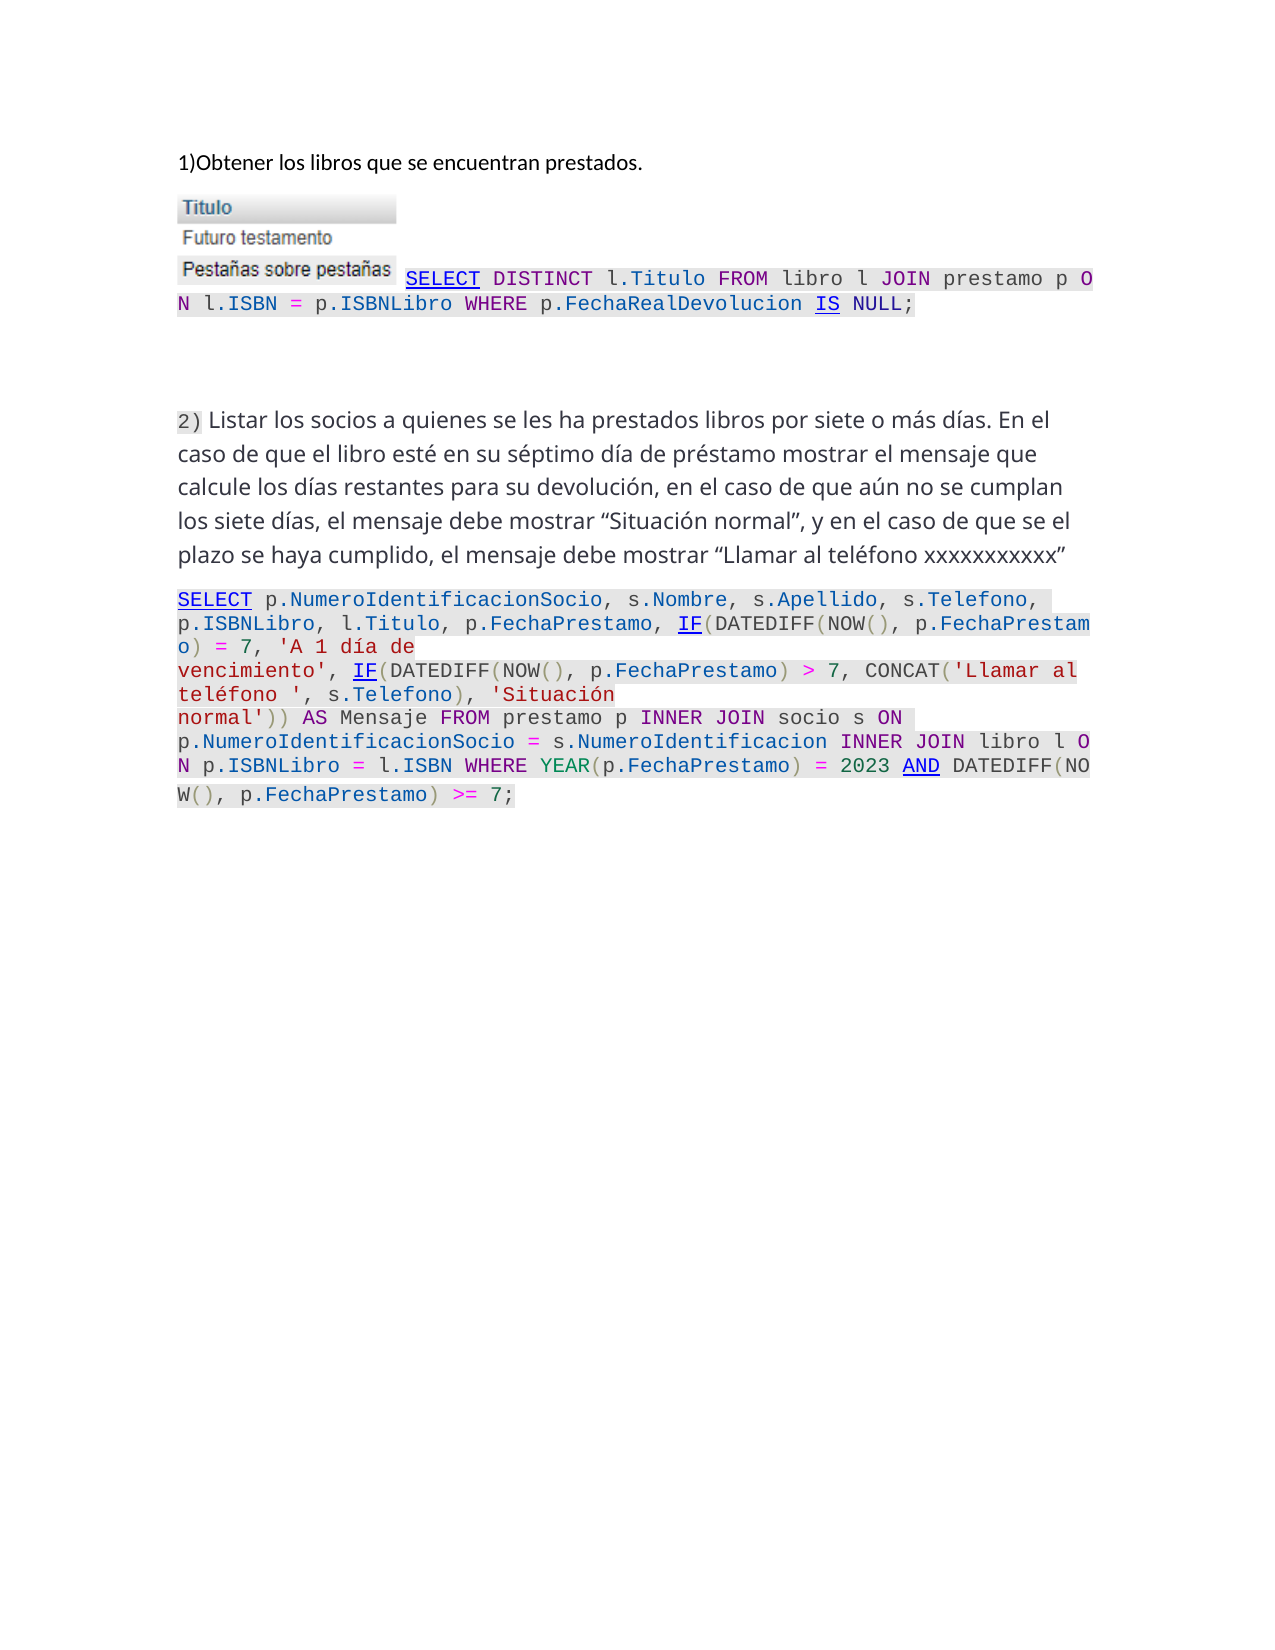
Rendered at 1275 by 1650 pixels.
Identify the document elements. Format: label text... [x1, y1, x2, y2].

text 1)Obtener los libros que se encuentran prestados. [177, 148, 1098, 176]
text SELECT p.NumeroIdentificacionSocio, s.Nombre, s.Apellido, s.Telefono, p.ISBNLibro, l.Titulo, p.FechaPrestamo, IF(DATEDIFF(NOW(), p.FechaPrestamo) = 7, 'A 1 día de vencimiento', IF(DATEDIFF(NOW(), p.FechaPrestamo) > 7, CONCAT('Llamar al teléfono ', s.Telefono), 'Situación normal')) AS Mensaje FROM prestamo p INNER JOIN socio s ON p.NumeroIdentificacionSocio = s.NumeroIdentificacion INNER JOIN libro l ON p.ISBNLibro = l.ISBN WHERE YEAR(p.FechaPrestamo) = 2023 AND DATEDIFF(NOW(), p.FechaPrestamo) >= 7; [177, 589, 1098, 808]
text 2) Listar los socios a quienes se les ha prestados libros por siete o más días. En el caso de que el libro esté en su séptimo día de préstamo mostrar el mensaje que calcule los días restantes para su devolución, en el caso de que aún no se cumplan los siete días, el mensaje debe mostrar “Situación normal”, y en el caso de que se el plazo se haya cumplido, el mensaje debe mostrar “Llamar al teléfono xxxxxxxxxxx” [177, 378, 1098, 570]
text SELECT DISTINCT l.Titulo FROM libro l JOIN prestamo p ON l.ISBN = p.ISBNLibro WHERE p.FechaRealDevolucion IS NULL; [177, 194, 1098, 317]
picture [177, 194, 406, 285]
